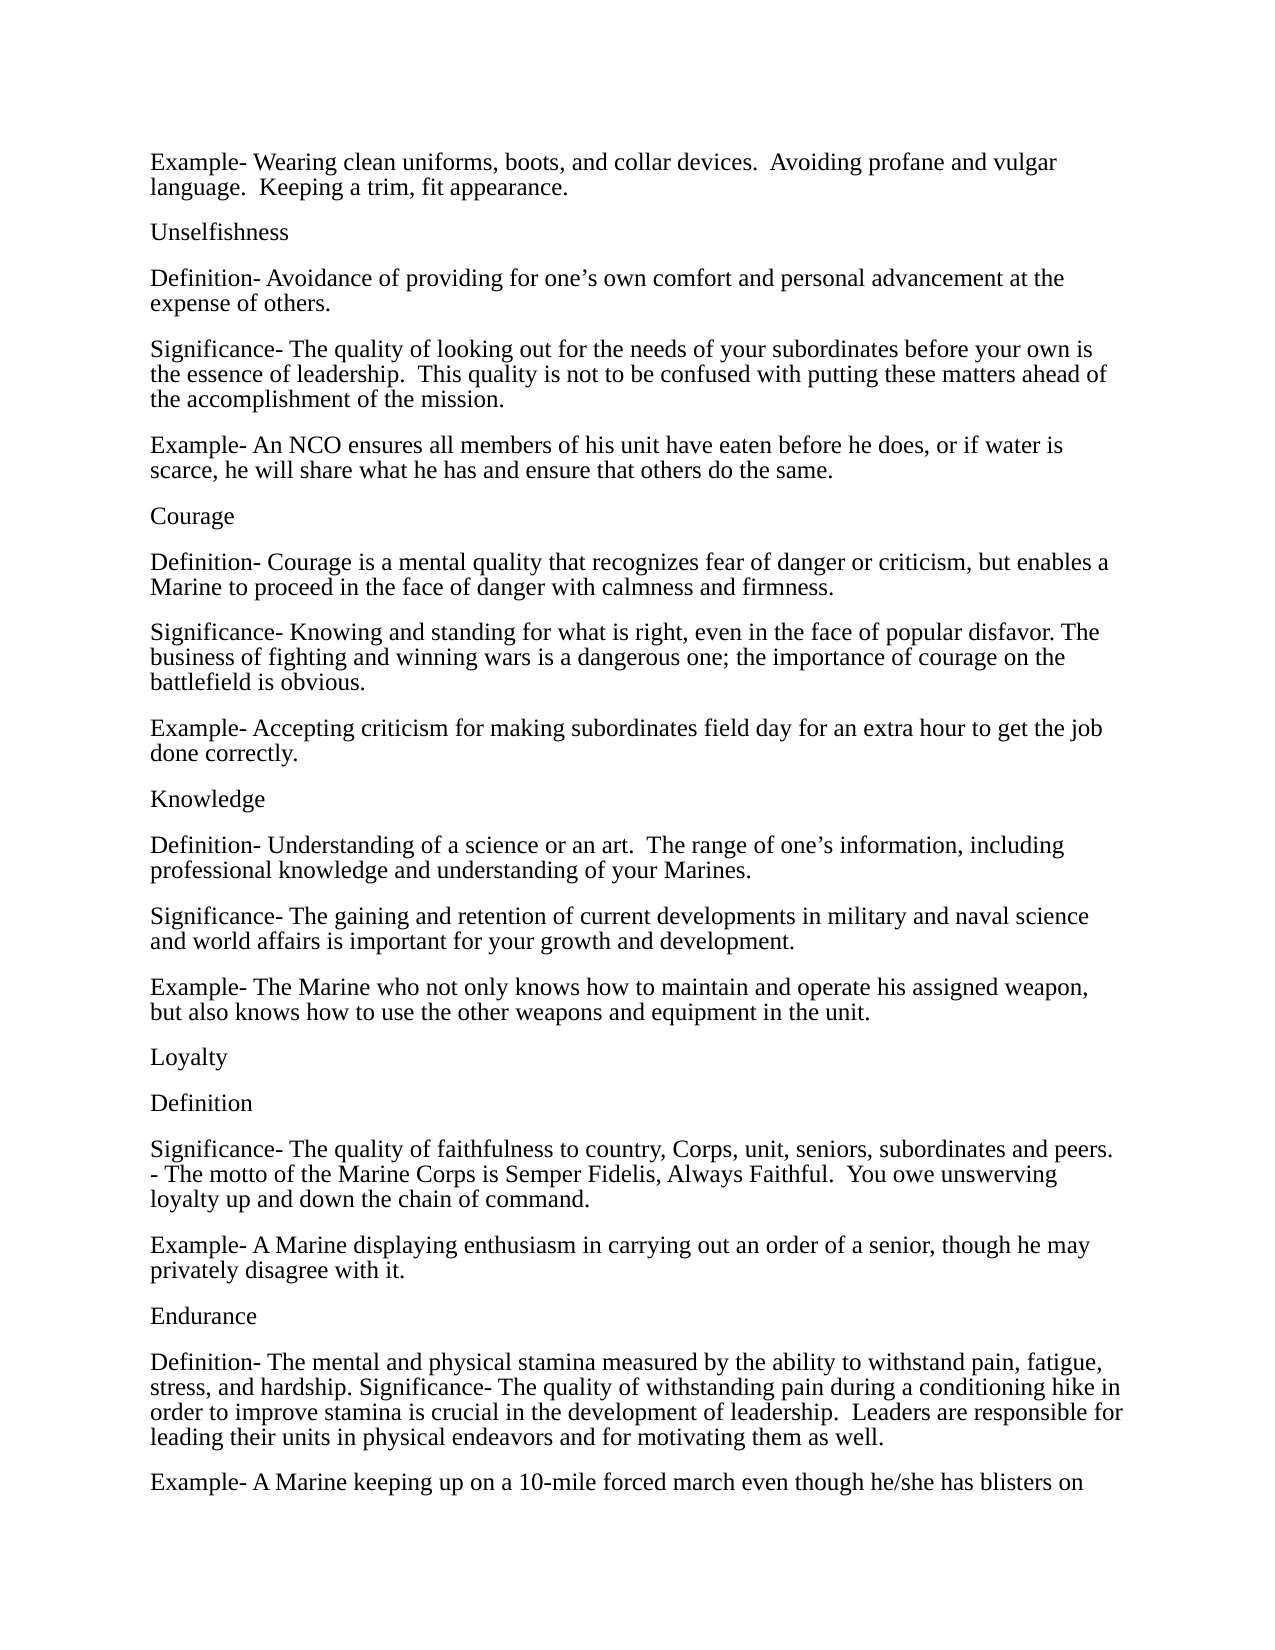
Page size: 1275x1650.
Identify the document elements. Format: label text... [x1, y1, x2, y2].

text Example- Accepting criticism for making subordinates field day for an extra hour to get the job done correctly. [150, 717, 1125, 767]
text Loyalty [150, 1046, 1125, 1071]
text Significance- The quality of looking out for the needs of your subordinates before your own is the essence of leadership. This quality is not to be confused with putting these matters ahead of the accomplishment of the mission. [150, 337, 1125, 412]
text Definition- Courage is a mental quality that recognizes fear of danger or criticism, but enables a Marine to proceed in the face of danger with calmness and firmness. [150, 550, 1125, 600]
text Definition- Understanding of a science or an art. The range of one’s information, including professional knowledge and understanding of your Marines. [150, 833, 1125, 883]
text Significance- The gaining and retention of current developments in military and naval science and world affairs is important for your growth and development. [150, 904, 1125, 954]
text Knowledge [150, 787, 1125, 812]
text Endurance [150, 1304, 1125, 1329]
text Definition- Avoidance of providing for one’s own comfort and personal advancement at the expense of others. [150, 267, 1125, 317]
text Significance- Knowing and standing for what is right, even in the face of popular disfavor. The business of fighting and winning wars is a dangerous one; the importance of courage on the battlefield is obvious. [150, 621, 1125, 696]
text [150, 1471, 1125, 1496]
text Example- A Marine displaying enthusiasm in carrying out an order of a senior, though he may privately disagree with it. [150, 1233, 1125, 1283]
text Example- The Marine who not only knows how to maintain and operate his assigned weapon, but also knows how to use the other weapons and equipment in the unit. [150, 975, 1125, 1025]
text Definition- The mental and physical stamina measured by the ability to withstand pain, fatigue, stress, and hardship. Significance- The quality of withstanding pain during a conditioning hike in order to improve stamina is crucial in the development of leadership. Leaders are responsible for leading their units in physical endeavors and for motivating them as well. [150, 1350, 1125, 1450]
text Definition [150, 1092, 1125, 1117]
text Example- Wearing clean uniforms, boots, and collar devices. Avoiding profane and vulgar language. Keeping a trim, fit appearance. [150, 150, 1125, 200]
text Courage [150, 504, 1125, 529]
text Example- An NCO ensures all members of his unit have eaten before he does, or if water is scarce, he will share what he has and ensure that others do the same. [150, 433, 1125, 483]
text Significance- The quality of faithfulness to country, Corps, unit, seniors, subordinates and peers. - The motto of the Marine Corps is Semper Fidelis, Always Faithful. You owe unswerving loyalty up and down the chain of command. [150, 1137, 1125, 1212]
text Unselfishness [150, 221, 1125, 246]
